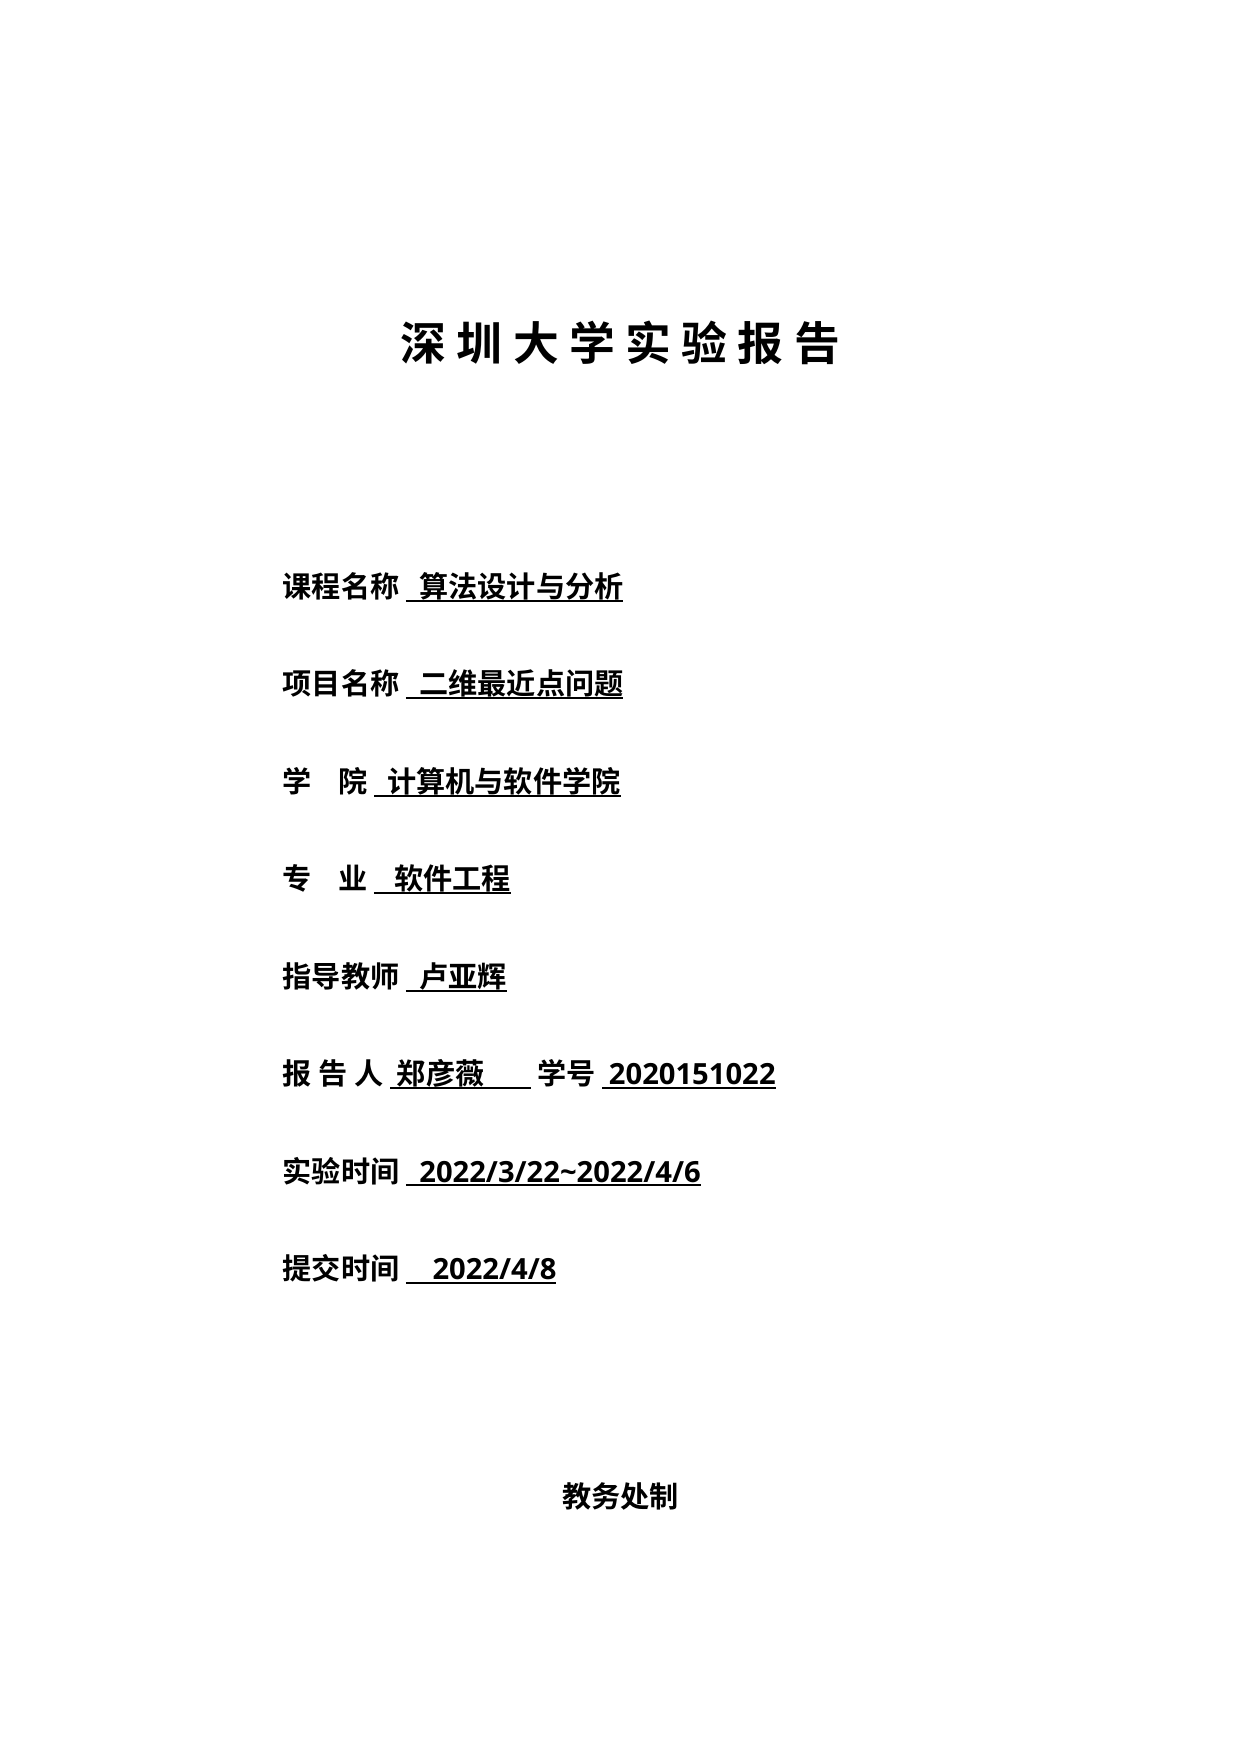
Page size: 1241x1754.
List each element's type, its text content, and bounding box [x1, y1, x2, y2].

text 深 圳 大 学 实 验 报 告 [187, 292, 1053, 389]
table_header 课程名称 算法设计与分析 项目名称 二维最近点问题 学 院 计算机与软件学院 专 业 软件工程 指导教师 卢亚辉 报 告 人 郑彦薇 学号 2020151022 实验时间 2022/3/22~2022/4/6 提交时间 2022/4/8 [271, 520, 969, 1332]
text 教务处制 [187, 1462, 1053, 1527]
